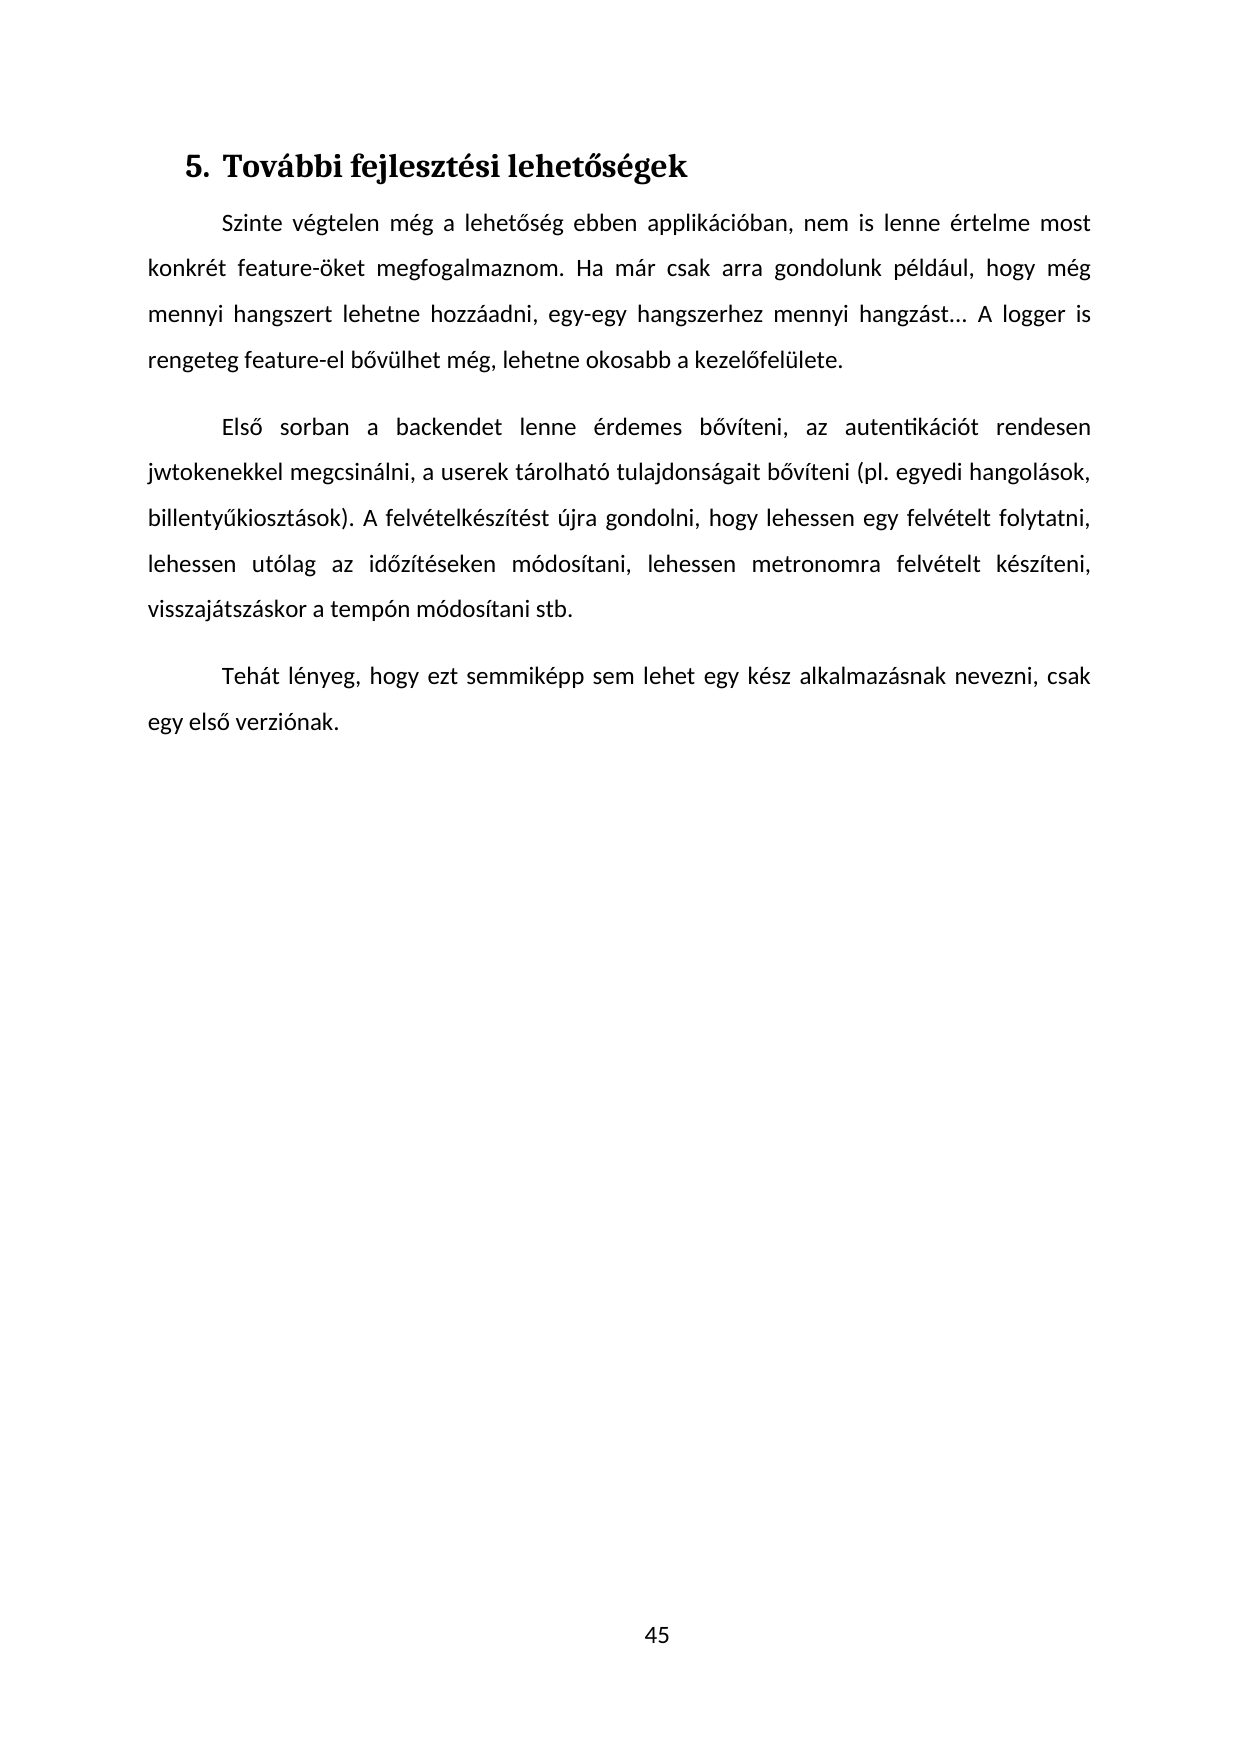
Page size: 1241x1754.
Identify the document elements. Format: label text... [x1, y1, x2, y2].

text Tehát lényeg, hogy ezt semmiképp sem lehet egy kész alkalmazásnak nevezni, csak egy első verziónak. [148, 660, 1092, 736]
text Szinte végtelen még a lehetőség ebben applikációban, nem is lenne értelme most konkrét feature-öket megfogalmaznom. Ha már csak arra gondolunk például, hogy még mennyi hangszert lehetne hozzáadni, egy-egy hangszerhez mennyi hangzást... A logger is rengeteg feature-el bővülhet még, lehetne okosabb a kezelőfelülete. [148, 207, 1092, 374]
text Első sorban a backendet lenne érdemes bővíteni, az autentikációt rendesen jwtokenekkel megcsinálni, a userek tárolható tulajdonságait bővíteni (pl. egyedi hangolások, billentyűkiosztások). A felvételkészítést újra gondolni, hogy lehessen egy felvételt folytatni, lehessen utólag az időzítéseken módosítani, lehessen metronomra felvételt készíteni, visszajátszáskor a tempón módosítani stb. [148, 411, 1092, 624]
subtitle További fejlesztési lehetőségek [185, 148, 1092, 186]
